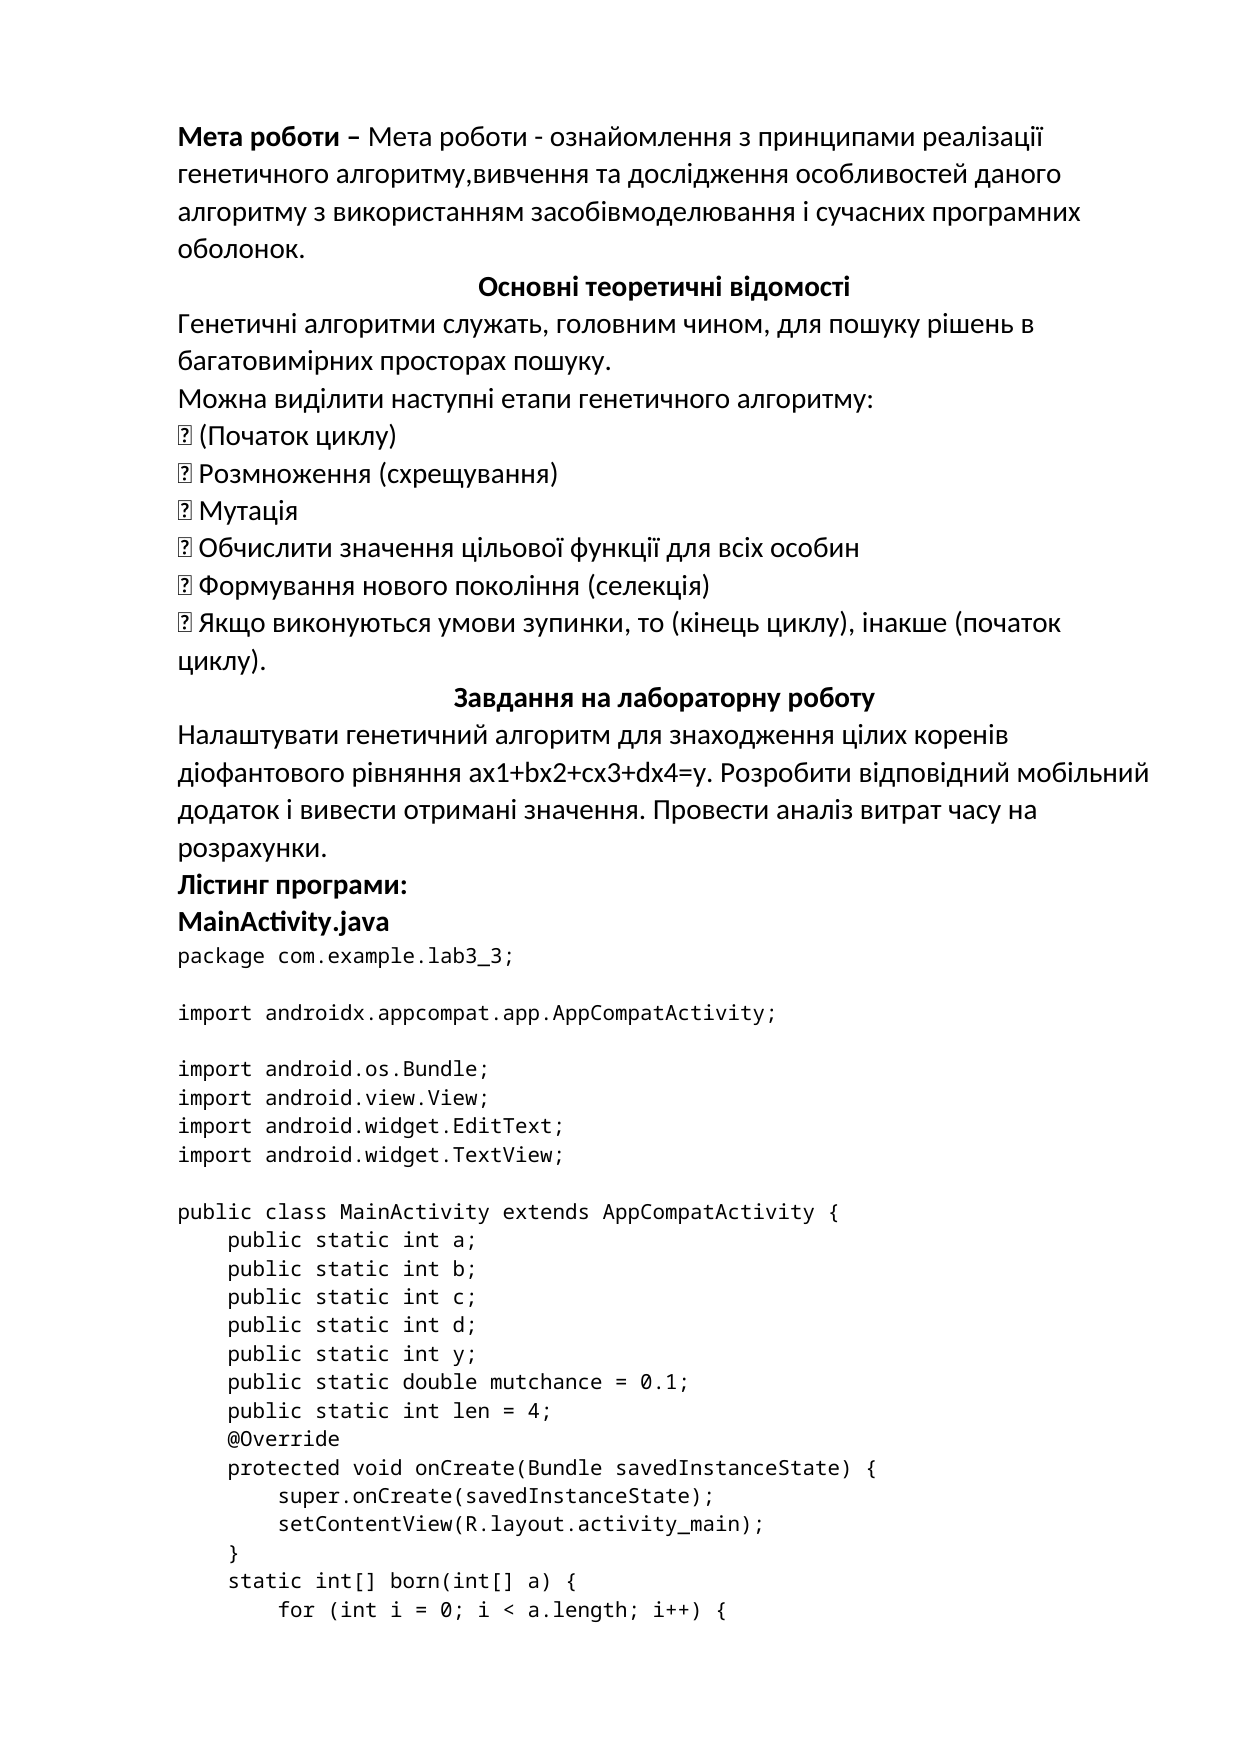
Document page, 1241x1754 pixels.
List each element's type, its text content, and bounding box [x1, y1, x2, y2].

text super.onCreate(savedInstanceState); [177, 1481, 1152, 1509]
text protected void onCreate(Bundle savedInstanceState) { [177, 1453, 1152, 1481]
text  (Початок циклу) [177, 417, 1152, 453]
text import android.view.View; [177, 1083, 1152, 1111]
text } [177, 1538, 1152, 1566]
text static int[] born(int[] a) { [177, 1566, 1152, 1595]
text public static int len = 4; [177, 1396, 1152, 1424]
text public static int c; [177, 1282, 1152, 1311]
text MainActivity.java [177, 903, 1152, 939]
text циклу). [177, 642, 1152, 677]
text import androidx.appcompat.app.AppCompatActivity; [177, 998, 1152, 1026]
text  Якщо виконуються умови зупинки, то (кінець циклу), інакше (початок [177, 604, 1152, 640]
text public static int y; [177, 1339, 1152, 1367]
text  Розмноження (схрещування) [177, 455, 1152, 490]
text public static double mutchance = 0.1; [177, 1367, 1152, 1396]
text @Override [177, 1424, 1152, 1453]
text Основні теоретичні відомості [177, 268, 1152, 303]
text import android.os.Bundle; [177, 1054, 1152, 1083]
text  Мутація [177, 492, 1152, 528]
text import android.widget.TextView; [177, 1140, 1152, 1168]
text Мета роботи – Мета роботи - ознайомлення з принципами реалізації генетичного алгоритму,вивчення та дослідження особливостей даного алгоритму з використанням засобівмоделювання і сучасних програмних оболонок. [177, 118, 1152, 266]
text import android.widget.EditText; [177, 1111, 1152, 1140]
text for (int i = 0; i < a.length; i++) { [177, 1595, 1152, 1623]
text Можна виділити наступні етапи генетичного алгоритму: [177, 380, 1152, 416]
text  Формування нового покоління (селекція) [177, 567, 1152, 602]
text Генетичні алгоритми служать, головним чином, для пошуку рішень в [177, 305, 1152, 341]
text setContentView(R.layout.activity_main); [177, 1509, 1152, 1538]
text  Обчислити значення цільової функції для всіх особин [177, 529, 1152, 565]
text public class MainActivity extends AppCompatActivity { [177, 1197, 1152, 1225]
text public static int b; [177, 1254, 1152, 1282]
text багатовимірних просторах пошуку. [177, 342, 1152, 378]
text package com.example.lab3_3; [177, 941, 1152, 969]
text Завдання на лабораторну роботу [177, 679, 1152, 715]
text public static int d; [177, 1311, 1152, 1339]
text public static int a; [177, 1225, 1152, 1254]
text Налаштувати генетичний алгоритм для знаходження цілих коренів діофантового рівняння ax1+bx2+cx3+dx4=y. Розробити відповідний мобільний додаток і вивести отримані значення. Провести аналіз витрат часу на розрахунки. [177, 716, 1152, 864]
text Лістинг програми: [177, 866, 1152, 902]
